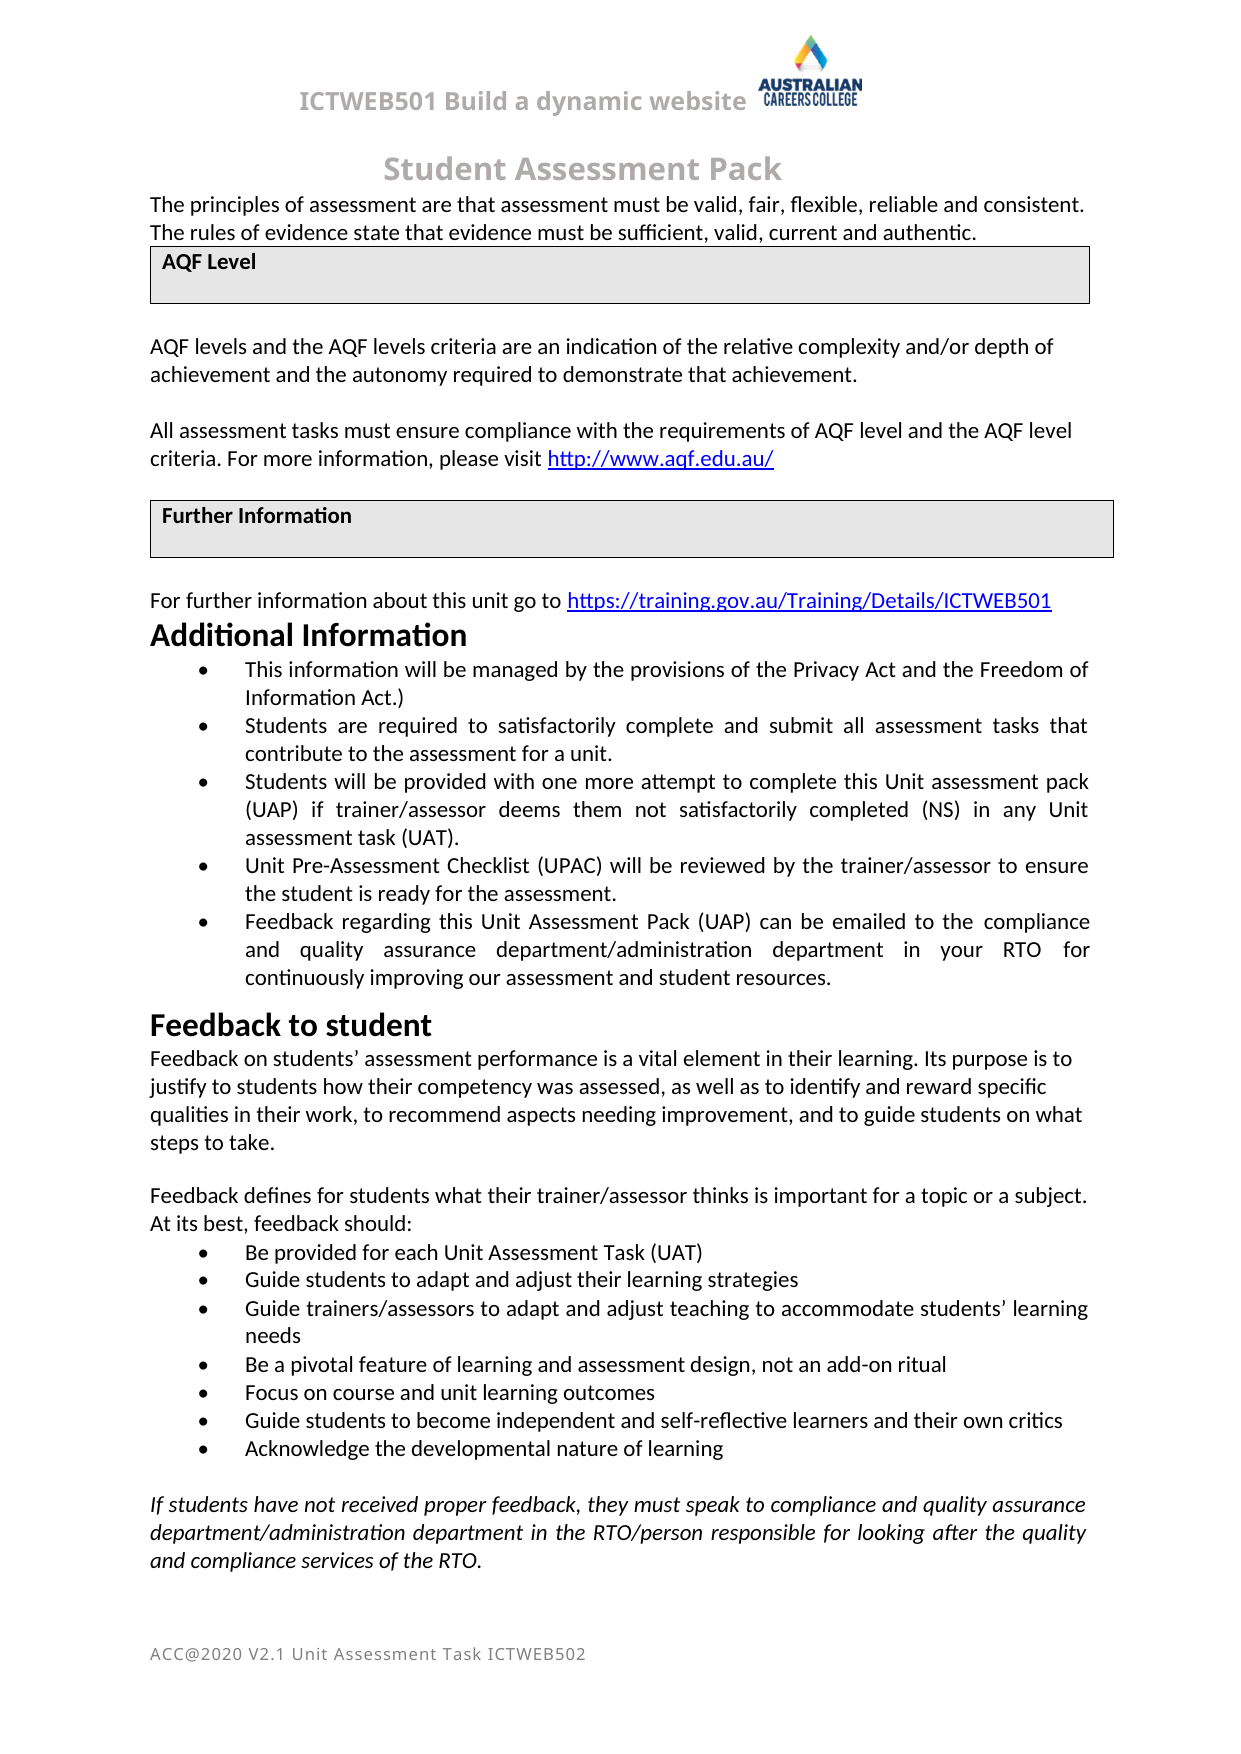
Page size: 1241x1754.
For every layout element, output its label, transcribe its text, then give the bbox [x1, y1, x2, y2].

text For further information about this unit go to https://training.gov.au/Training/Details/ICTWEB501 [150, 586, 1090, 614]
text Feedback on students’ assessment performance is a vital element in their learning. Its purpose is to justify to students how their competency was assessed, as well as to identify and reward specific qualities in their work, to recommend aspects needing improvement, and to guide students on what steps to take. [150, 1044, 1090, 1157]
list Focus on course and unit learning outcomes [197, 1378, 1090, 1406]
list Students are required to satisfactorily complete and submit all assessment tasks that contribute to the assessment for a unit. [197, 711, 1090, 767]
text Feedback defines for students what their trainer/assessor thinks is important for a topic or a subject. At its best, feedback should: [150, 1182, 1090, 1238]
list Be a pivotal feature of learning and assessment design, not an add-on ritual [197, 1350, 1090, 1378]
subtitle Feedback to student [150, 1004, 1090, 1044]
text If students have not received proper feedback, they must speak to compliance and quality assurance department/administration department in the RTO/person responsible for looking after the quality and compliance services of the RTO. [150, 1490, 1090, 1574]
list Acknowledge the developmental nature of learning [197, 1434, 1090, 1462]
list Guide trainers/assessors to adapt and adjust teaching to accommodate students’ learning needs [197, 1294, 1090, 1350]
list Feedback regarding this Unit Assessment Pack (UAP) can be emailed to the compliance and quality assurance department/administration department in your RTO for continuously improving our assessment and student resources. [197, 907, 1090, 991]
picture [753, 29, 866, 111]
list Be provided for each Unit Assessment Task (UAT) [197, 1238, 1090, 1266]
text The principles of assessment are that assessment must be valid, fair, flexible, reliable and consistent. The rules of evidence state that evidence must be sufficient, valid, current and authentic. [150, 190, 1090, 246]
text All assessment tasks must ensure compliance with the requirements of AQF level and the AQF level criteria. For more information, please visit http://www.aqf.edu.au/ [150, 416, 1090, 472]
subtitle Additional Information [150, 614, 1090, 655]
list Students will be provided with one more attempt to complete this Unit assessment pack (UAP) if trainer/assessor deems them not satisfactorily completed (NS) in any Unit assessment task (UAT). [197, 767, 1090, 851]
list Guide students to become independent and self-reflective learners and their own critics [197, 1406, 1090, 1434]
list This information will be managed by the provisions of the Privacy Act and the Freedom of Information Act.) [197, 655, 1090, 711]
table_header AQF Level [151, 247, 1089, 303]
list Unit Pre-Assessment Checklist (UPAC) will be reviewed by the trainer/assessor to ensure the student is ready for the assessment. [197, 851, 1090, 907]
text AQF levels and the AQF levels criteria are an indication of the relative complexity and/or depth of achievement and the autonomy required to demonstrate that achievement. [150, 332, 1090, 388]
list Guide students to adapt and adjust their learning strategies [197, 1266, 1090, 1294]
table_header Further Information [151, 501, 1113, 557]
